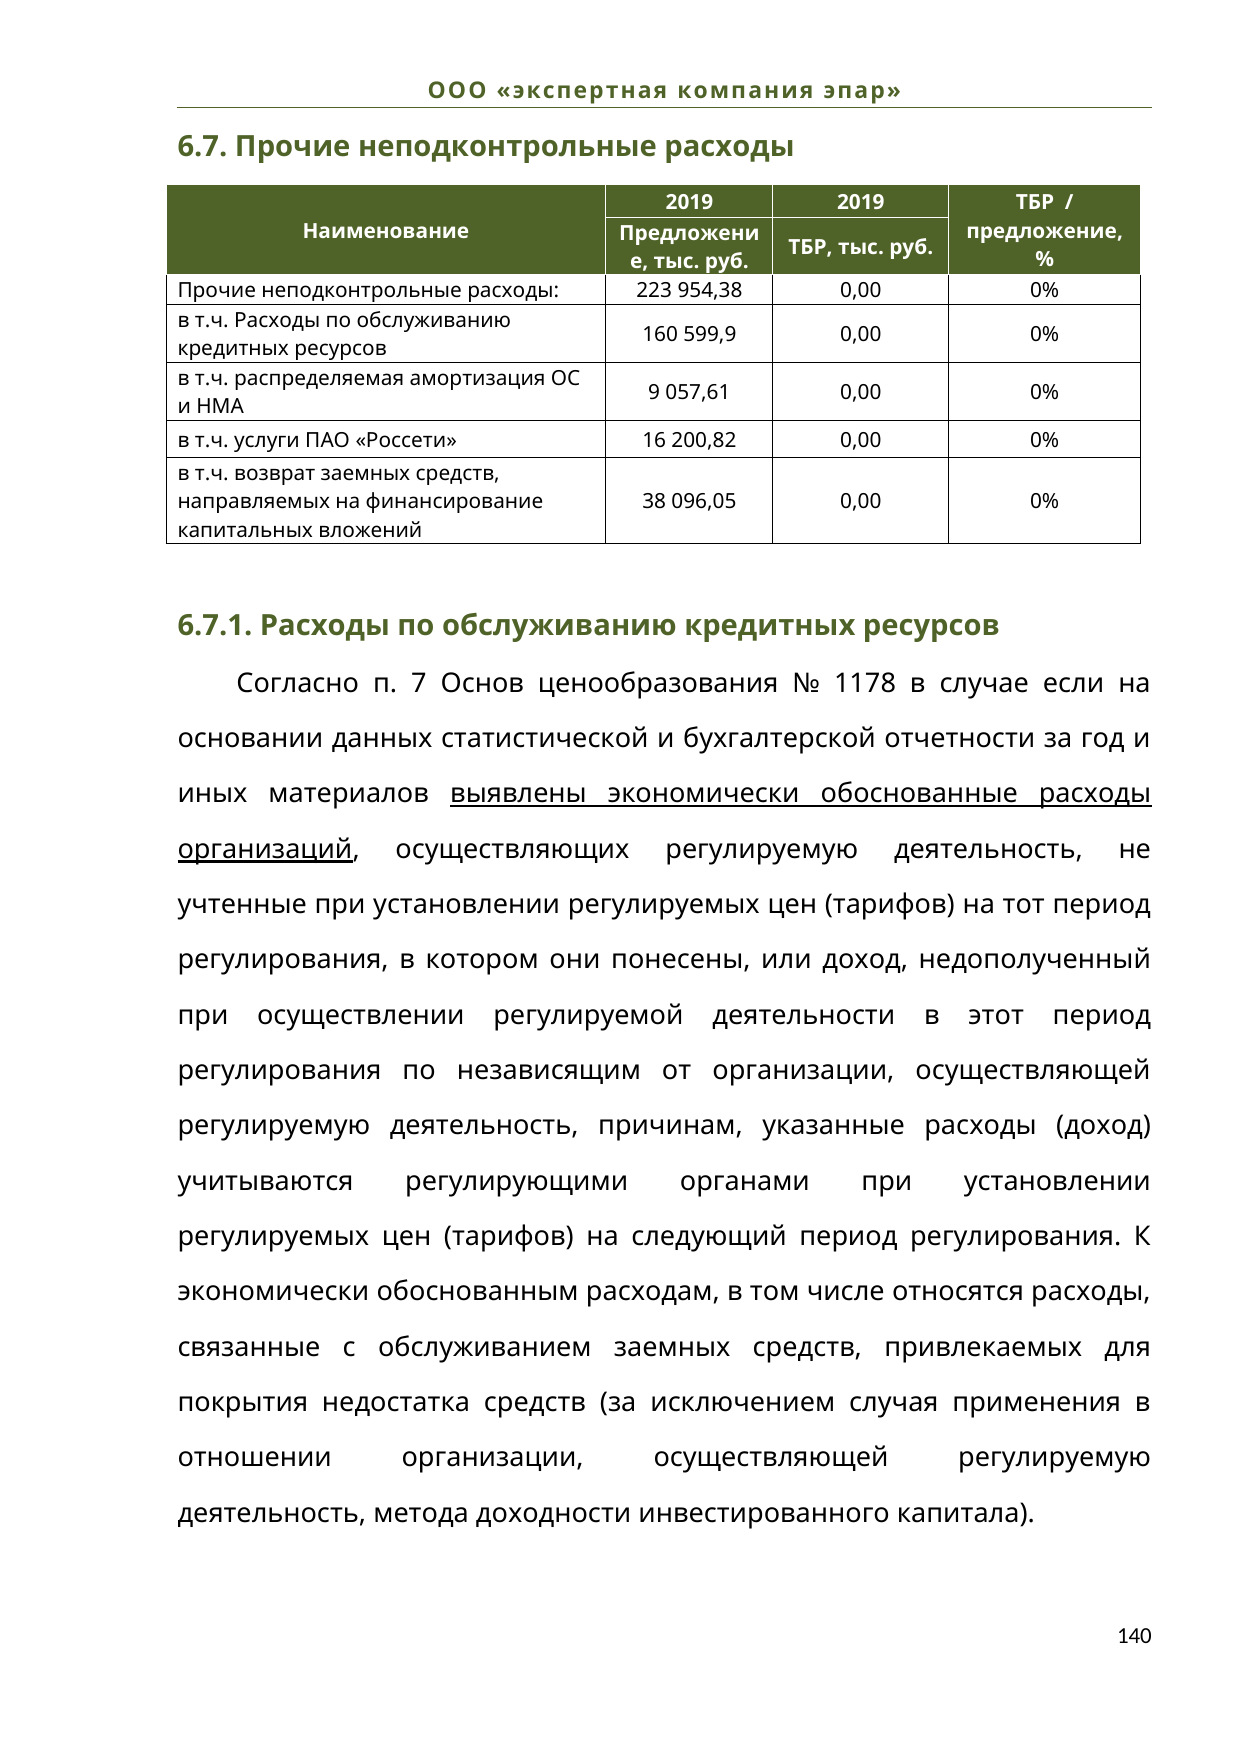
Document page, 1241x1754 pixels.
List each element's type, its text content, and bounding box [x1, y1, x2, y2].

text Согласно п. 7 Основ ценообразования № 1178 в случае если на основании данных статистической и бухгалтерской отчетности за год и иных материалов выявлены экономически обоснованные расходы организаций, осуществляющих регулируемую деятельность, не учтенные при установлении регулируемых цен (тарифов) на тот период регулирования, в котором они понесены, или доход, недополученный при осуществлении регулируемой деятельности в этот период регулирования по независящим от организации, осуществляющей регулируемую деятельность, причинам, указанные расходы (доход) учитываются регулирующими органами при установлении регулируемых цен (тарифов) на следующий период регулирования. К экономически обоснованным расходам, в том числе относятся расходы, связанные с обслуживанием заемных средств, привлекаемых для покрытия недостатка средств (за исключением случая применения в отношении организации, осуществляющей регулируемую деятельность, метода доходности инвестированного капитала). [177, 663, 1152, 1530]
table_cell 0% [949, 305, 1140, 362]
table_header Наименование [167, 185, 605, 274]
table_cell в т.ч. распределяемая амортизация ОС и НМА [167, 363, 605, 420]
table_cell Прочие неподконтрольные расходы: [167, 276, 605, 304]
table_cell 0,00 [773, 276, 948, 304]
table_cell 160 599,9 [606, 305, 772, 362]
subtitle 6.7.1. Расходы по обслуживанию кредитных ресурсов [177, 604, 1152, 643]
table_header ТБР / предложение, % [949, 185, 1140, 274]
table_header 2019 [773, 185, 948, 217]
table_cell 0% [949, 458, 1140, 543]
table_cell 38 096,05 [606, 458, 772, 543]
table_cell 0,00 [773, 458, 948, 543]
table_cell 16 200,82 [606, 421, 772, 457]
table_cell 0,00 [773, 421, 948, 457]
table_cell 0% [949, 363, 1140, 420]
table_cell Предложение, тыс. руб. [606, 218, 772, 274]
table_cell в т.ч. Расходы по обслуживанию кредитных ресурсов [167, 305, 605, 362]
table_cell 223 954,38 [606, 276, 772, 304]
table_cell 0,00 [773, 363, 948, 420]
table_cell в т.ч. возврат заемных средств, направляемых на финансирование капитальных вложений [167, 458, 605, 543]
table_cell 0,00 [773, 305, 948, 362]
table_header 2019 [606, 185, 772, 217]
table_cell в т.ч. услуги ПАО «Россети» [167, 421, 605, 457]
table_cell 0% [949, 276, 1140, 304]
subtitle 6.7. Прочие неподконтрольные расходы [177, 125, 1152, 164]
table_cell 0% [949, 421, 1140, 457]
table_cell ТБР, тыс. руб. [773, 218, 948, 274]
table_cell 9 057,61 [606, 363, 772, 420]
